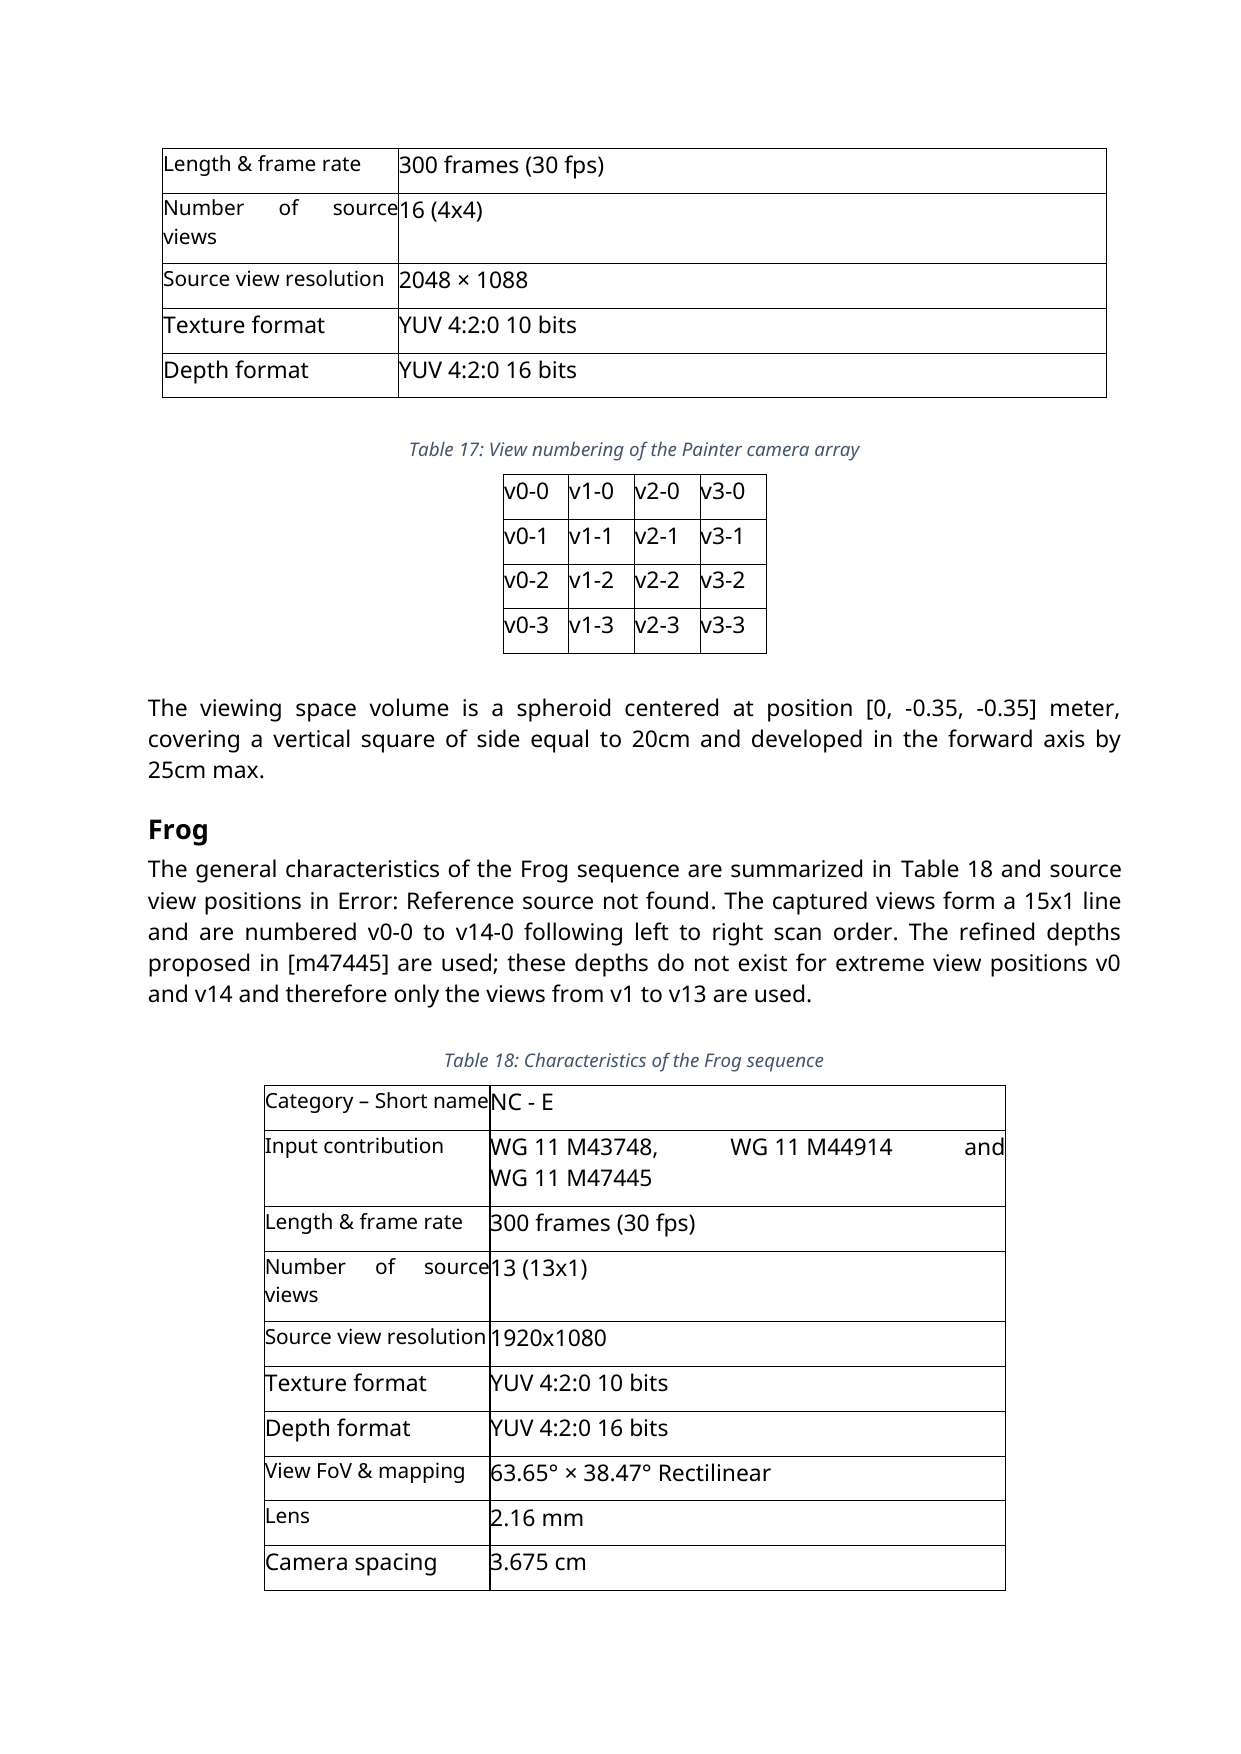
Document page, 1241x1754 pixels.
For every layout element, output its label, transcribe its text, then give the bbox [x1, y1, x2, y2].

table_cell v1-1 [569, 520, 634, 563]
table_cell v3-1 [701, 520, 766, 563]
table_cell 3.675 cm [491, 1546, 1005, 1590]
table_cell v2-3 [635, 609, 700, 653]
table_cell 2048 × 1088 [399, 264, 1106, 308]
table_cell Length & frame rate [265, 1207, 489, 1251]
table_cell v3-3 [701, 609, 766, 653]
table_cell Number of source views [163, 194, 398, 263]
text The viewing space volume is a spheroid centered at position [0, -0.35, -0.35] meter, covering a vertical square of side equal to 20cm and developed in the forward axis by 25cm max. [148, 692, 1122, 785]
table_cell 300 frames (30 fps) [399, 149, 1106, 192]
table_cell View FoV & mapping [265, 1457, 489, 1500]
table_cell 63.65° × 38.47° Rectilinear [491, 1457, 1005, 1500]
table_cell WG 11 M43748, WG 11 M44914 and WG 11 M47445 [491, 1131, 1005, 1206]
table_cell Texture format [163, 309, 398, 352]
table_cell v1-2 [569, 565, 634, 608]
text Frog [148, 810, 1122, 847]
table_cell v0-2 [504, 565, 568, 608]
table_cell YUV 4:2:0 10 bits [491, 1367, 1005, 1411]
table_cell 2.16 mm [491, 1501, 1005, 1545]
table_header v2-0 [635, 475, 700, 519]
table_cell YUV 4:2:0 16 bits [491, 1412, 1005, 1456]
table_header Category – Short name [265, 1086, 489, 1130]
table_cell v0-1 [504, 520, 568, 563]
table_cell v0-3 [504, 609, 568, 653]
table_cell Camera spacing [265, 1546, 489, 1590]
table_cell 16 (4x4) [399, 194, 1106, 263]
table_cell 13 (13x1) [491, 1252, 1005, 1321]
table_cell YUV 4:2:0 10 bits [399, 309, 1106, 352]
table_cell v1-3 [569, 609, 634, 653]
table_cell 300 frames (30 fps) [491, 1207, 1005, 1251]
table_cell Texture format [265, 1367, 489, 1411]
table_cell Input contribution [265, 1131, 489, 1206]
table_cell Lens [265, 1501, 489, 1545]
table_cell Depth format [163, 354, 398, 397]
table_header NC - E [491, 1086, 1005, 1130]
table_cell 1920x1080 [491, 1322, 1005, 1366]
table_cell Number of source views [265, 1252, 489, 1321]
table_header v0-0 [504, 475, 568, 519]
table_cell v3-2 [701, 565, 766, 608]
table_cell Depth format [265, 1412, 489, 1456]
table_cell Length & frame rate [163, 149, 398, 192]
table_cell Source view resolution [265, 1322, 489, 1366]
table_header v3-0 [701, 475, 766, 519]
table_cell Source view resolution [163, 264, 398, 308]
table_cell v2-2 [635, 565, 700, 608]
table_header v1-0 [569, 475, 634, 519]
text Table 18: Characteristics of the Frog sequence [148, 1047, 1122, 1073]
text Table 17: View numbering of the Painter camera array [148, 436, 1122, 461]
table_cell v2-1 [635, 520, 700, 563]
table_cell YUV 4:2:0 16 bits [399, 354, 1106, 397]
